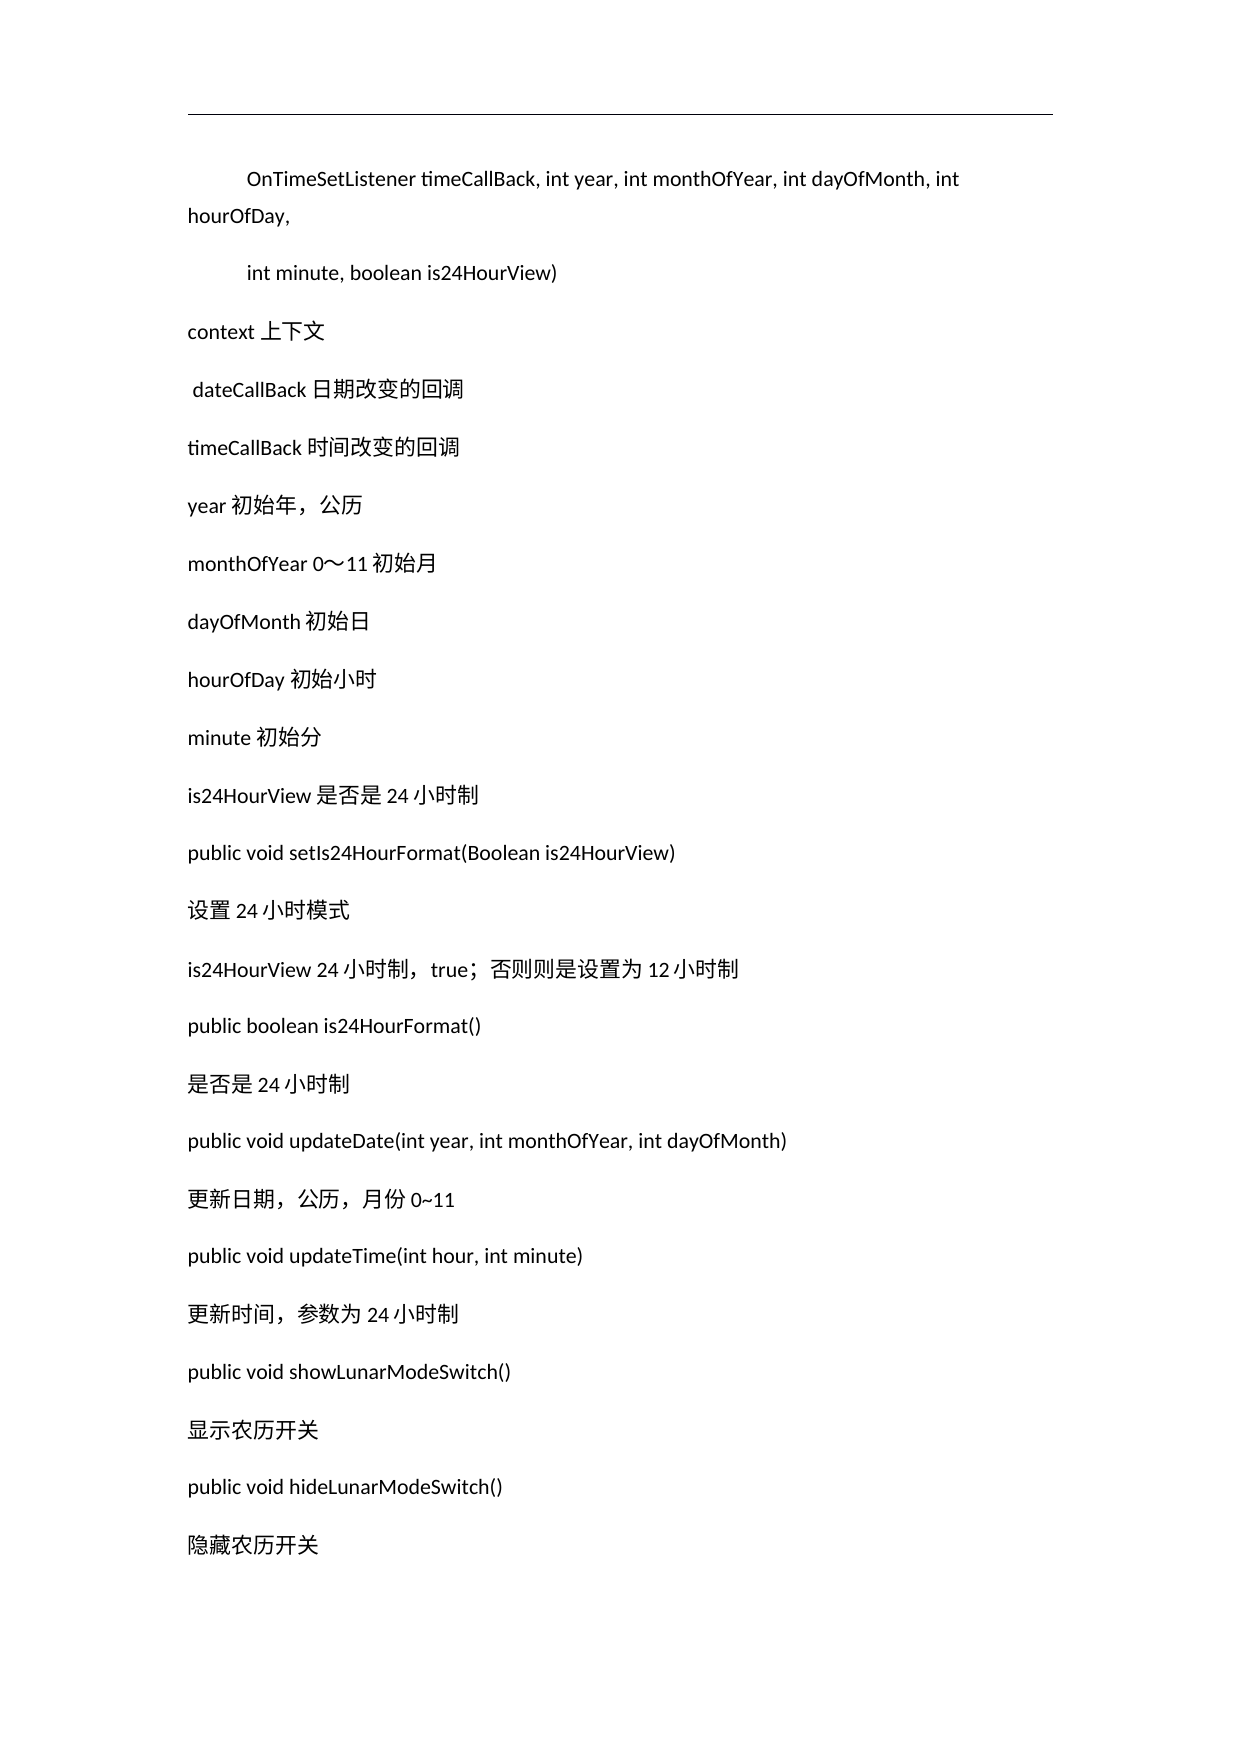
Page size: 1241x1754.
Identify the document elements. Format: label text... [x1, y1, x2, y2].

text 更新时间，参数为24小时制 [187, 1297, 1053, 1329]
text public boolean is24HourFormat() [187, 1009, 1053, 1042]
text public void showLunarModeSwitch() [187, 1355, 1053, 1388]
text context 上下文 [187, 314, 1053, 346]
text dayOfMonth初始日 [187, 604, 1053, 636]
text int minute, boolean is24HourView) [187, 256, 1053, 289]
text monthOfYear 0～11初始月 [187, 546, 1053, 578]
text hourOfDay 初始小时 [187, 662, 1053, 694]
text OnTimeSetListener timeCallBack, int year, int monthOfYear, int dayOfMonth, int hourOfDay, [187, 162, 1053, 232]
text 隐藏农历开关 [187, 1528, 1053, 1560]
text 显示农历开关 [187, 1412, 1053, 1445]
text timeCallBack 时间改变的回调 [187, 430, 1053, 462]
text dateCallBack 日期改变的回调 [187, 372, 1053, 404]
text public void setIs24HourFormat(Boolean is24HourView) [187, 836, 1053, 868]
text is24HourView 24小时制，true；否则则是设置为12小时制 [187, 951, 1053, 984]
text 是否是24小时制 [187, 1066, 1053, 1099]
text public void hideLunarModeSwitch() [187, 1470, 1053, 1503]
text public void updateTime(int hour, int minute) [187, 1240, 1053, 1272]
text 更新日期，公历，月份0~11 [187, 1182, 1053, 1214]
text minute 初始分 [187, 720, 1053, 752]
text year 初始年，公历 [187, 488, 1053, 520]
text public void updateDate(int year, int monthOfYear, int dayOfMonth) [187, 1124, 1053, 1157]
text 设置24小时模式 [187, 893, 1053, 926]
text is24HourView 是否是24小时制 [187, 778, 1053, 810]
